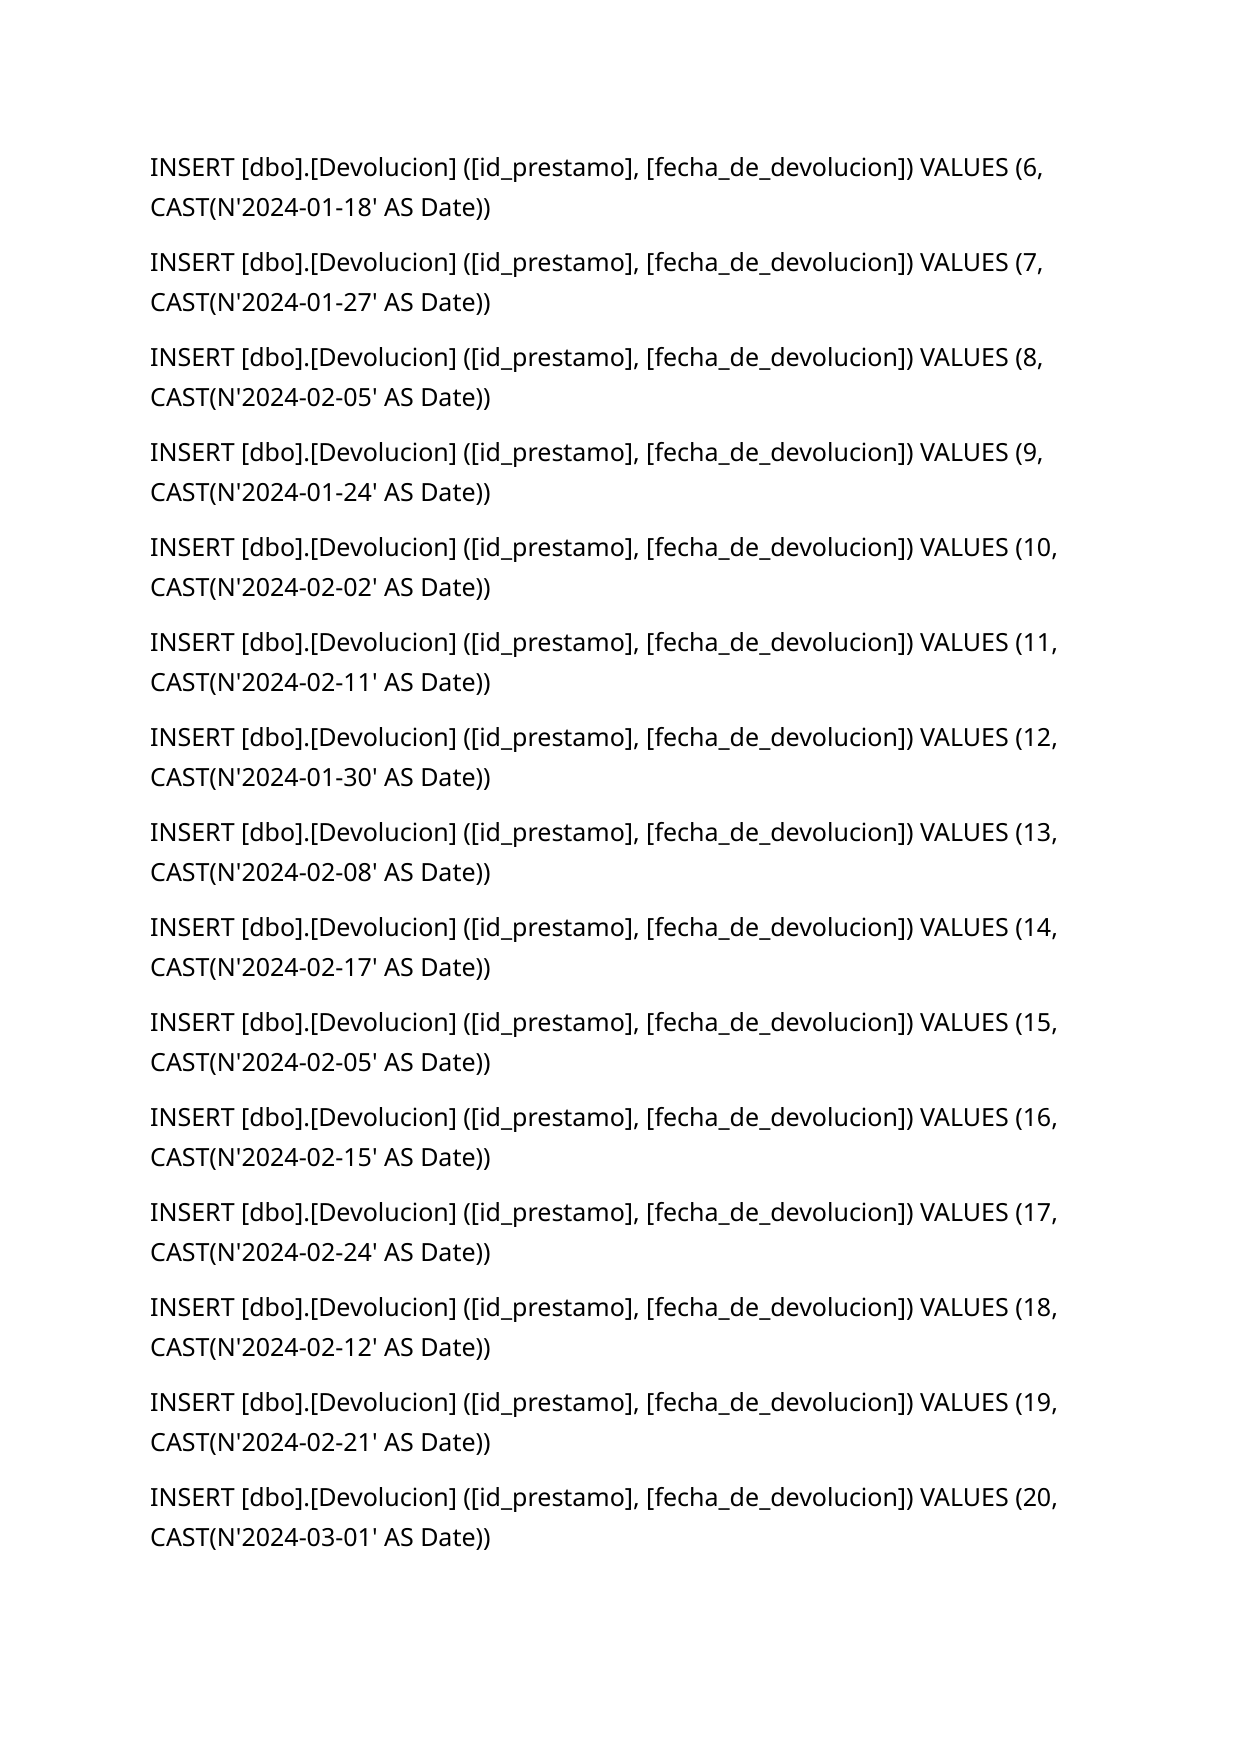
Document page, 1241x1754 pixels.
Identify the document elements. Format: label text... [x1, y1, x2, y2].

text INSERT [dbo].[Devolucion] ([id_prestamo], [fecha_de_devolucion]) VALUES (16, CAST(N'2024-02-15' AS Date)) [150, 1100, 1090, 1173]
text INSERT [dbo].[Devolucion] ([id_prestamo], [fecha_de_devolucion]) VALUES (14, CAST(N'2024-02-17' AS Date)) [150, 910, 1090, 983]
text INSERT [dbo].[Devolucion] ([id_prestamo], [fecha_de_devolucion]) VALUES (18, CAST(N'2024-02-12' AS Date)) [150, 1290, 1090, 1363]
text INSERT [dbo].[Devolucion] ([id_prestamo], [fecha_de_devolucion]) VALUES (10, CAST(N'2024-02-02' AS Date)) [150, 530, 1090, 603]
text INSERT [dbo].[Devolucion] ([id_prestamo], [fecha_de_devolucion]) VALUES (8, CAST(N'2024-02-05' AS Date)) [150, 340, 1090, 413]
text INSERT [dbo].[Devolucion] ([id_prestamo], [fecha_de_devolucion]) VALUES (11, CAST(N'2024-02-11' AS Date)) [150, 625, 1090, 698]
text INSERT [dbo].[Devolucion] ([id_prestamo], [fecha_de_devolucion]) VALUES (13, CAST(N'2024-02-08' AS Date)) [150, 815, 1090, 888]
text INSERT [dbo].[Devolucion] ([id_prestamo], [fecha_de_devolucion]) VALUES (15, CAST(N'2024-02-05' AS Date)) [150, 1005, 1090, 1078]
text INSERT [dbo].[Devolucion] ([id_prestamo], [fecha_de_devolucion]) VALUES (17, CAST(N'2024-02-24' AS Date)) [150, 1195, 1090, 1268]
text INSERT [dbo].[Devolucion] ([id_prestamo], [fecha_de_devolucion]) VALUES (7, CAST(N'2024-01-27' AS Date)) [150, 245, 1090, 318]
text INSERT [dbo].[Devolucion] ([id_prestamo], [fecha_de_devolucion]) VALUES (9, CAST(N'2024-01-24' AS Date)) [150, 435, 1090, 508]
text INSERT [dbo].[Devolucion] ([id_prestamo], [fecha_de_devolucion]) VALUES (12, CAST(N'2024-01-30' AS Date)) [150, 720, 1090, 793]
text INSERT [dbo].[Devolucion] ([id_prestamo], [fecha_de_devolucion]) VALUES (19, CAST(N'2024-02-21' AS Date)) [150, 1385, 1090, 1458]
text INSERT [dbo].[Devolucion] ([id_prestamo], [fecha_de_devolucion]) VALUES (20, CAST(N'2024-03-01' AS Date)) [150, 1480, 1090, 1553]
text INSERT [dbo].[Devolucion] ([id_prestamo], [fecha_de_devolucion]) VALUES (6, CAST(N'2024-01-18' AS Date)) [150, 150, 1090, 223]
